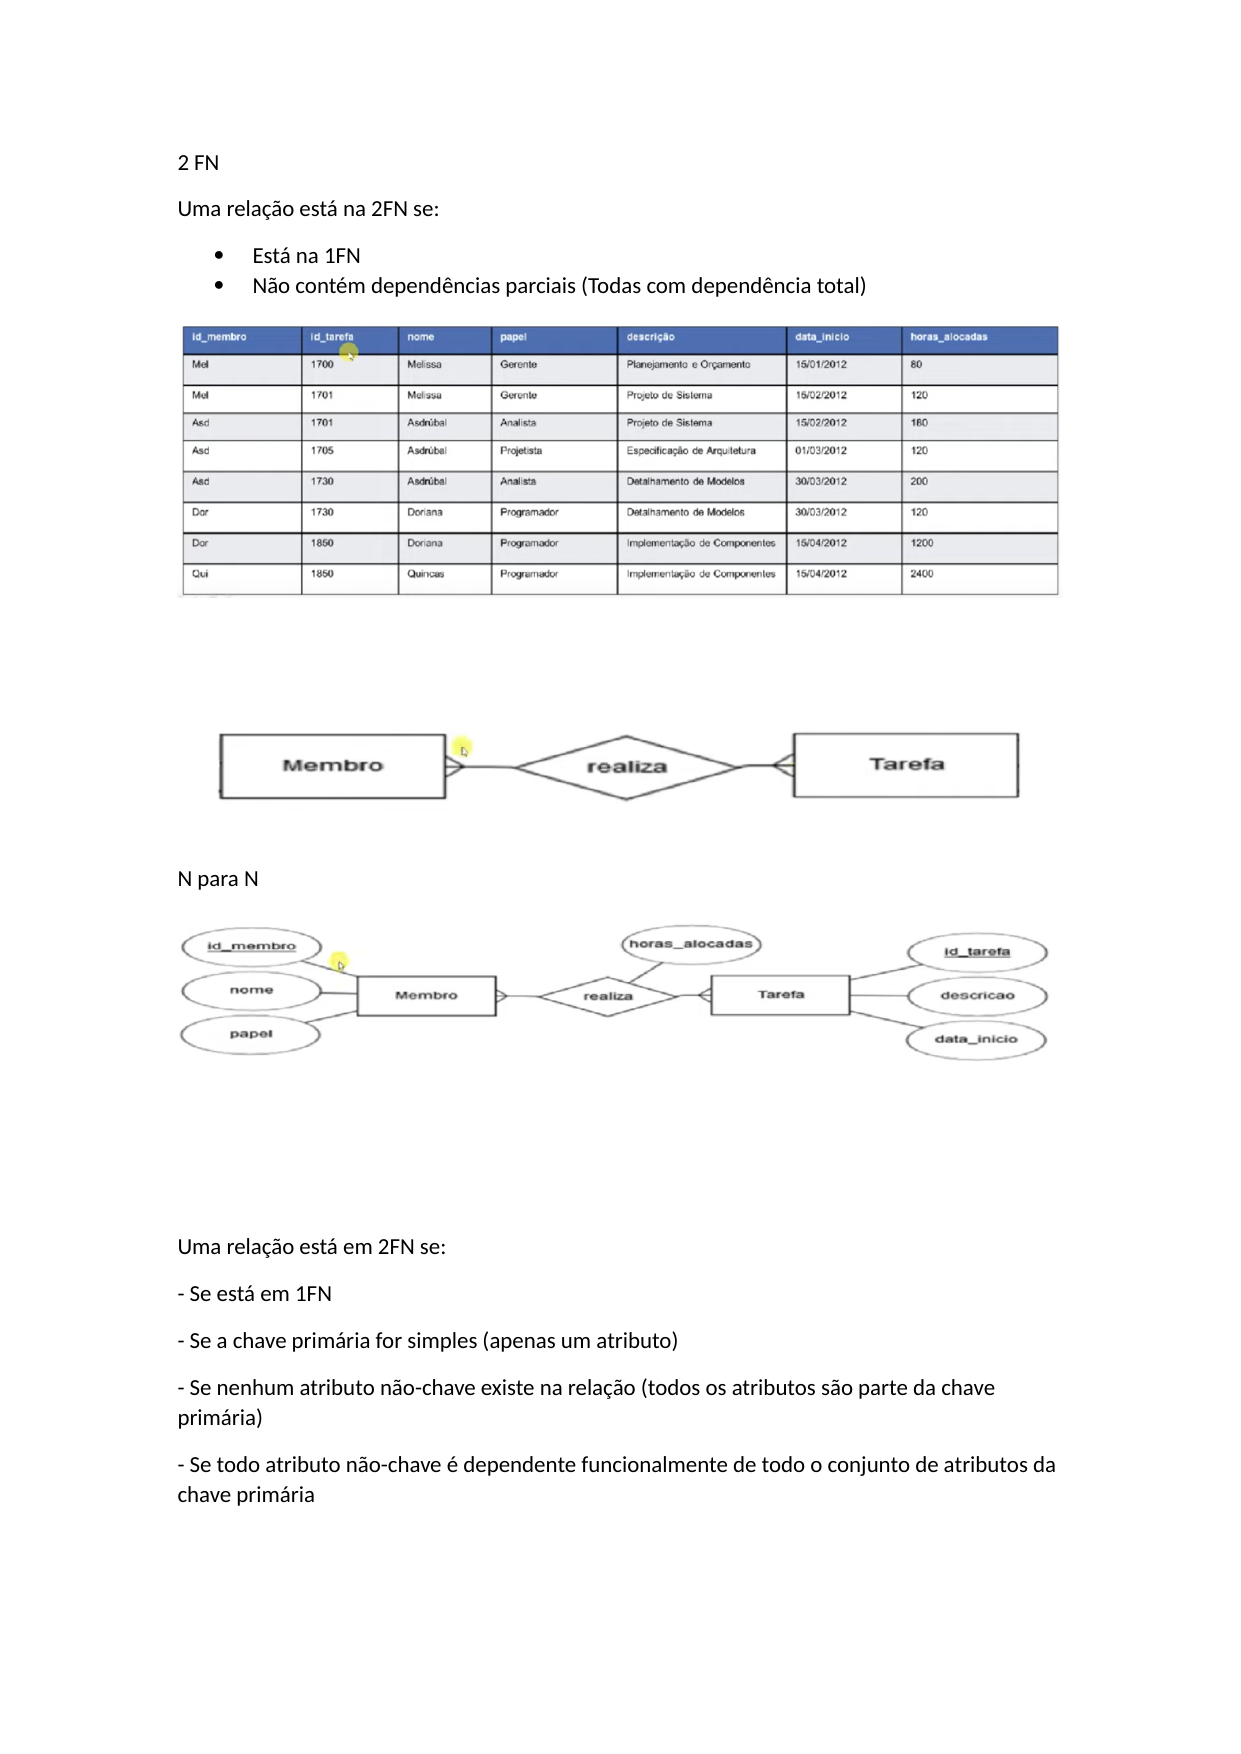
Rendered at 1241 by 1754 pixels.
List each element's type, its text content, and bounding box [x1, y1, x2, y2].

picture [177, 663, 1063, 846]
text - Se está em 1FN [177, 1279, 1063, 1307]
text - Se a chave primária for simples (apenas um atributo) [177, 1326, 1063, 1354]
list Não contém dependências parciais (Todas com dependência total) [215, 272, 1063, 299]
text Uma relação está em 2FN se: [177, 1232, 1063, 1260]
text - Se nenhum atributo não-chave existe na relação (todos os atributos são parte da chave primária) [177, 1373, 1063, 1431]
list Está na 1FN [215, 241, 1063, 269]
text Uma relação está na 2FN se: [177, 194, 1063, 222]
picture [177, 318, 1063, 598]
text 2 FN [177, 148, 1063, 176]
picture [177, 911, 1063, 1073]
text - Se todo atributo não-chave é dependente funcionalmente de todo o conjunto de atributos da chave primária [177, 1450, 1063, 1508]
text N para N [177, 864, 1063, 892]
